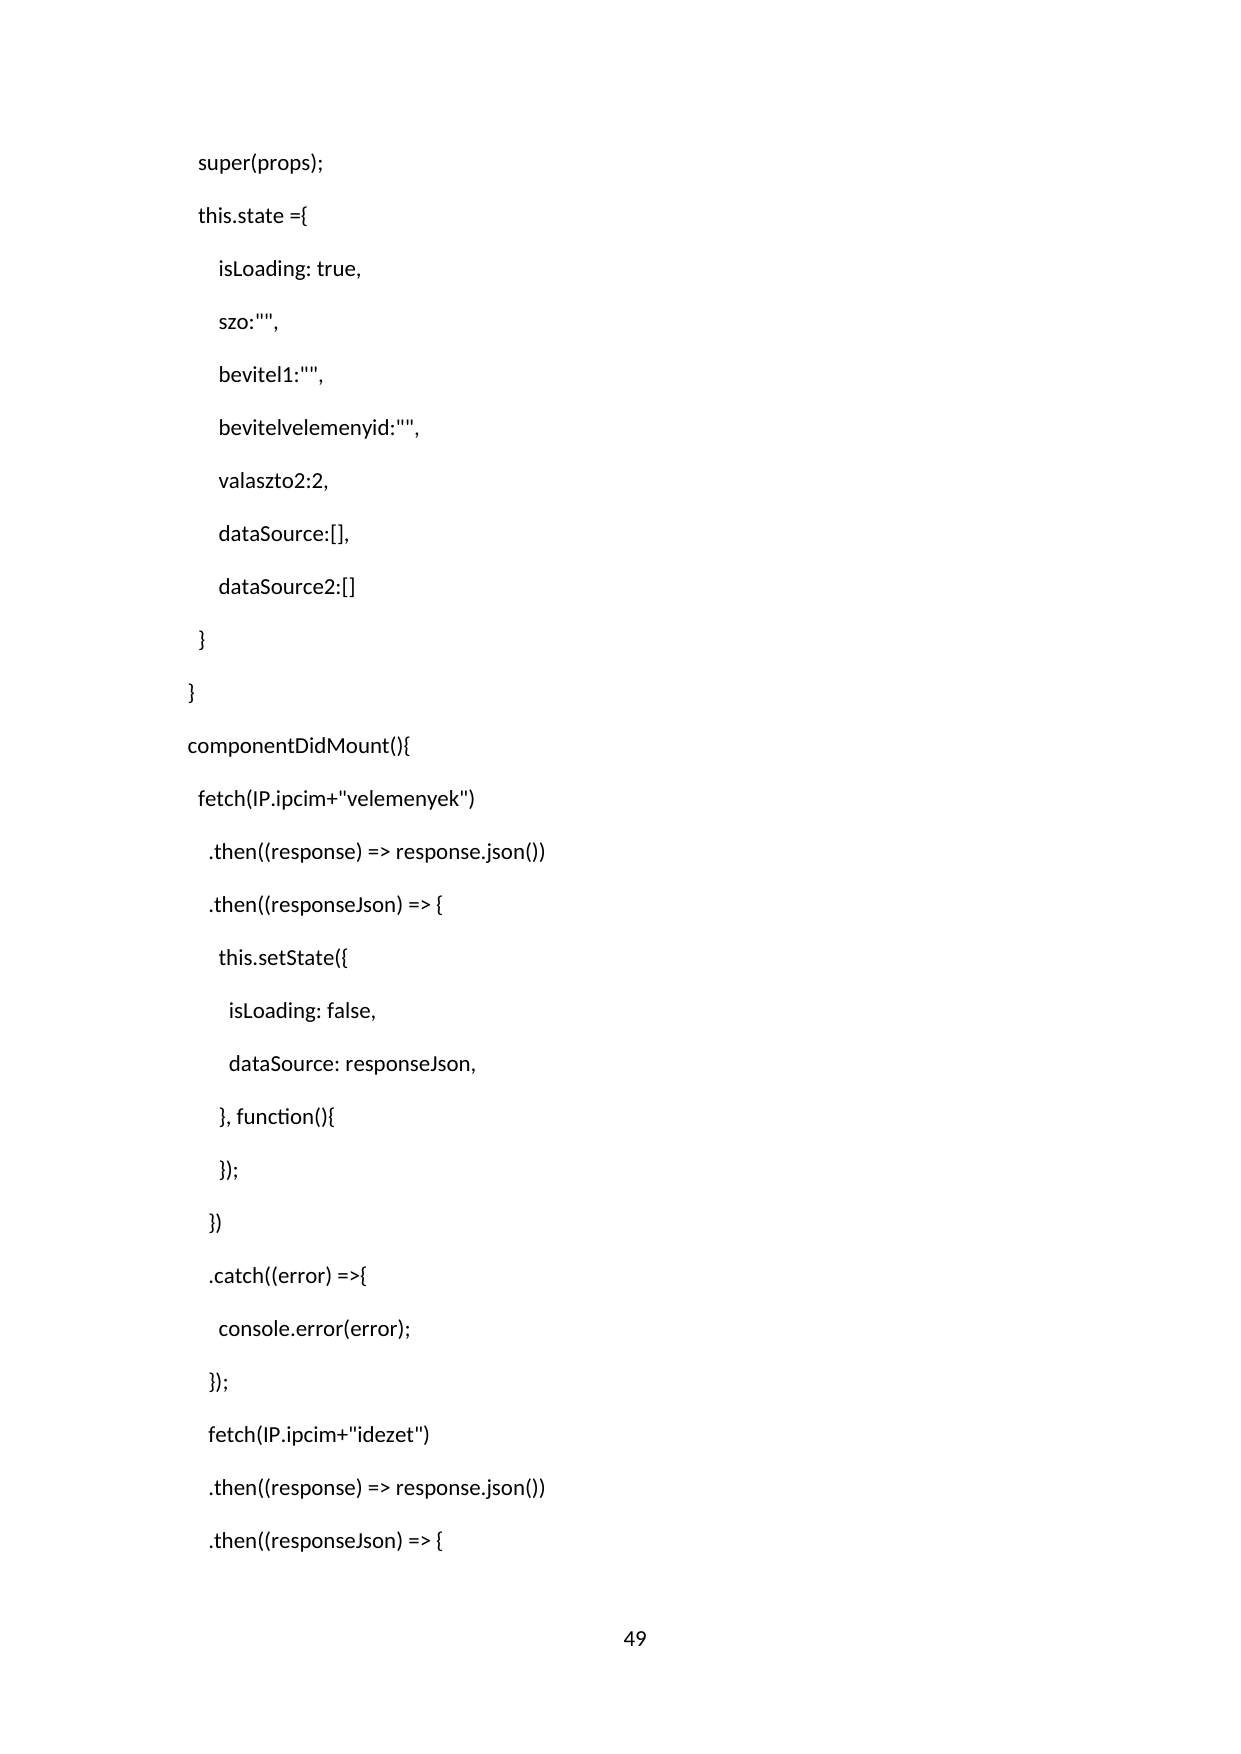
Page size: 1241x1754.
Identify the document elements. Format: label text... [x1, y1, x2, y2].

text } [177, 678, 1092, 706]
text isLoading: false, [177, 996, 1092, 1024]
text this.state ={ [177, 201, 1092, 229]
text }) [177, 1208, 1092, 1236]
text .catch((error) =>{ [177, 1261, 1092, 1289]
text valaszto2:2, [177, 466, 1092, 494]
text }, function(){ [177, 1102, 1092, 1130]
text .then((responseJson) => { [177, 890, 1092, 918]
text super(props); [177, 148, 1092, 176]
text .then((response) => response.json()) [177, 837, 1092, 865]
text }); [177, 1367, 1092, 1395]
text dataSource2:[] [177, 572, 1092, 600]
text }); [177, 1155, 1092, 1183]
text .then((response) => response.json()) [177, 1473, 1092, 1501]
text dataSource:[], [177, 519, 1092, 547]
text isLoading: true, [177, 254, 1092, 282]
text szo:"", [177, 307, 1092, 335]
text dataSource: responseJson, [177, 1049, 1092, 1077]
text fetch(IP.ipcim+"velemenyek") [177, 784, 1092, 812]
text this.setState({ [177, 943, 1092, 971]
text componentDidMount(){ [177, 731, 1092, 759]
text bevitelvelemenyid:"", [177, 413, 1092, 441]
text console.error(error); [177, 1314, 1092, 1342]
text .then((responseJson) => { [177, 1526, 1092, 1554]
text fetch(IP.ipcim+"idezet") [177, 1420, 1092, 1448]
text bevitel1:"", [177, 360, 1092, 388]
text } [177, 625, 1092, 653]
